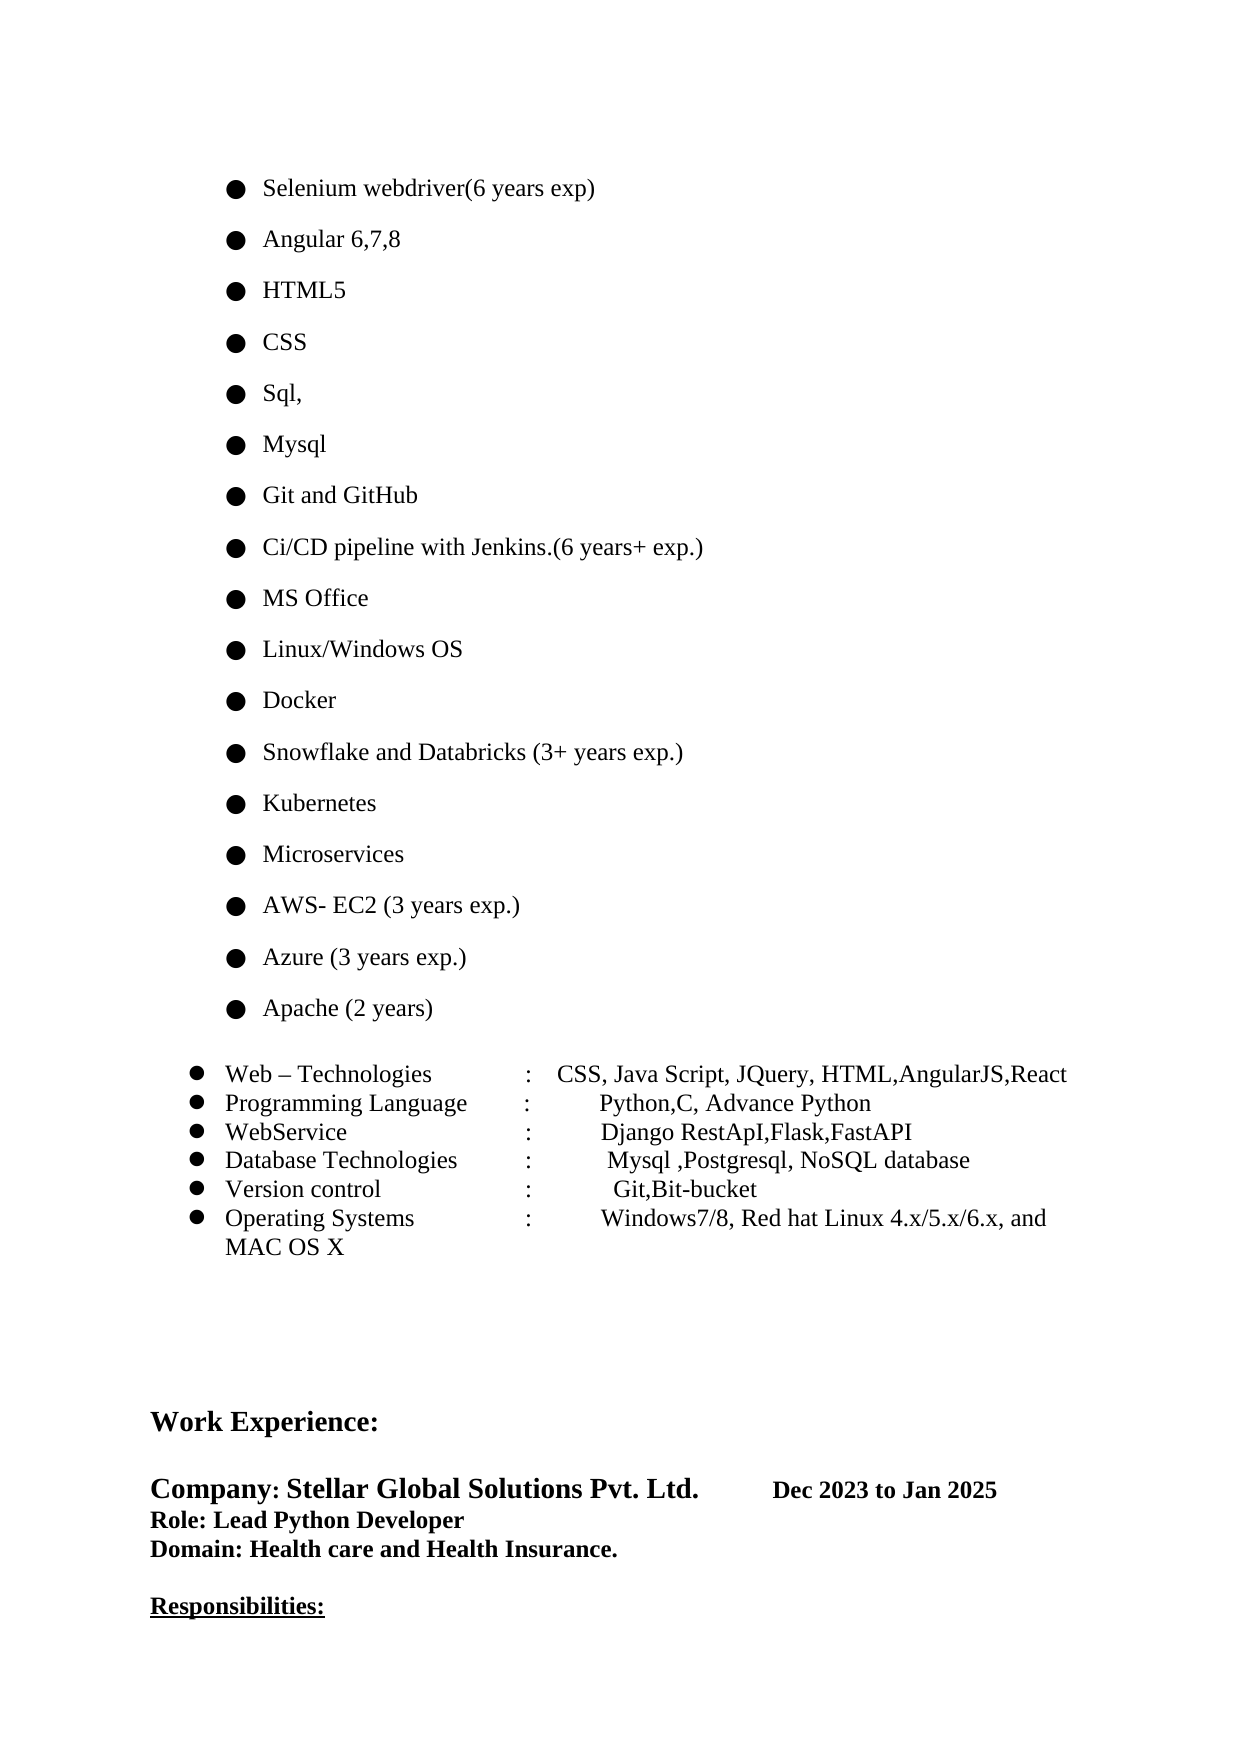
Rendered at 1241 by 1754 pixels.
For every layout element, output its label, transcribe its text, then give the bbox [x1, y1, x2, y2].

text Company: Stellar Global Solutions Pvt. Ltd. Dec 2023 to Jan 2025 [150, 1471, 1090, 1505]
list Docker [225, 672, 1090, 723]
list Snowflake and Databricks (3+ years exp.) [225, 723, 1090, 774]
list Azure (3 years exp.) [225, 928, 1090, 979]
list Git and GitHub [225, 467, 1090, 518]
list Database Technologies : Mysql ,Postgresql, NoSQL database [187, 1146, 1090, 1174]
list WebService : Django RestApI,Flask,FastAPI [187, 1117, 1090, 1146]
text Domain: Health care and Health Insurance. [150, 1534, 1090, 1562]
list Mysql [225, 416, 1090, 467]
list CSS [225, 313, 1090, 364]
list Angular 6,7,8 [225, 211, 1090, 262]
list Sql, [225, 364, 1090, 416]
list HTML5 [225, 262, 1090, 313]
list Apache (2 years) [225, 979, 1090, 1031]
list Selenium webdriver(6 years exp) [225, 159, 1090, 211]
list AWS- EC2 (3 years exp.) [225, 877, 1090, 928]
list Ci/CD pipeline with Jenkins.(6 years+ exp.) [225, 518, 1090, 569]
list Version control : Git,Bit-bucket [187, 1174, 1090, 1203]
text Responsibilities: [150, 1591, 1090, 1620]
list Web – Technologies : CSS, Java Script, JQuery, HTML,AngularJS,React [187, 1059, 1090, 1088]
list Linux/Windows OS [225, 621, 1090, 672]
list Microservices [225, 826, 1090, 877]
list MS Office [225, 569, 1090, 621]
list Operating Systems : Windows7/8, Red hat Linux 4.x/5.x/6.x, and MAC OS X [187, 1203, 1090, 1261]
text Role: Lead Python Developer [150, 1505, 1090, 1534]
list Kubernetes [225, 774, 1090, 826]
list Programming Language : Python,C, Advance Python [187, 1088, 1090, 1117]
text Work Experience: [150, 1404, 1090, 1438]
